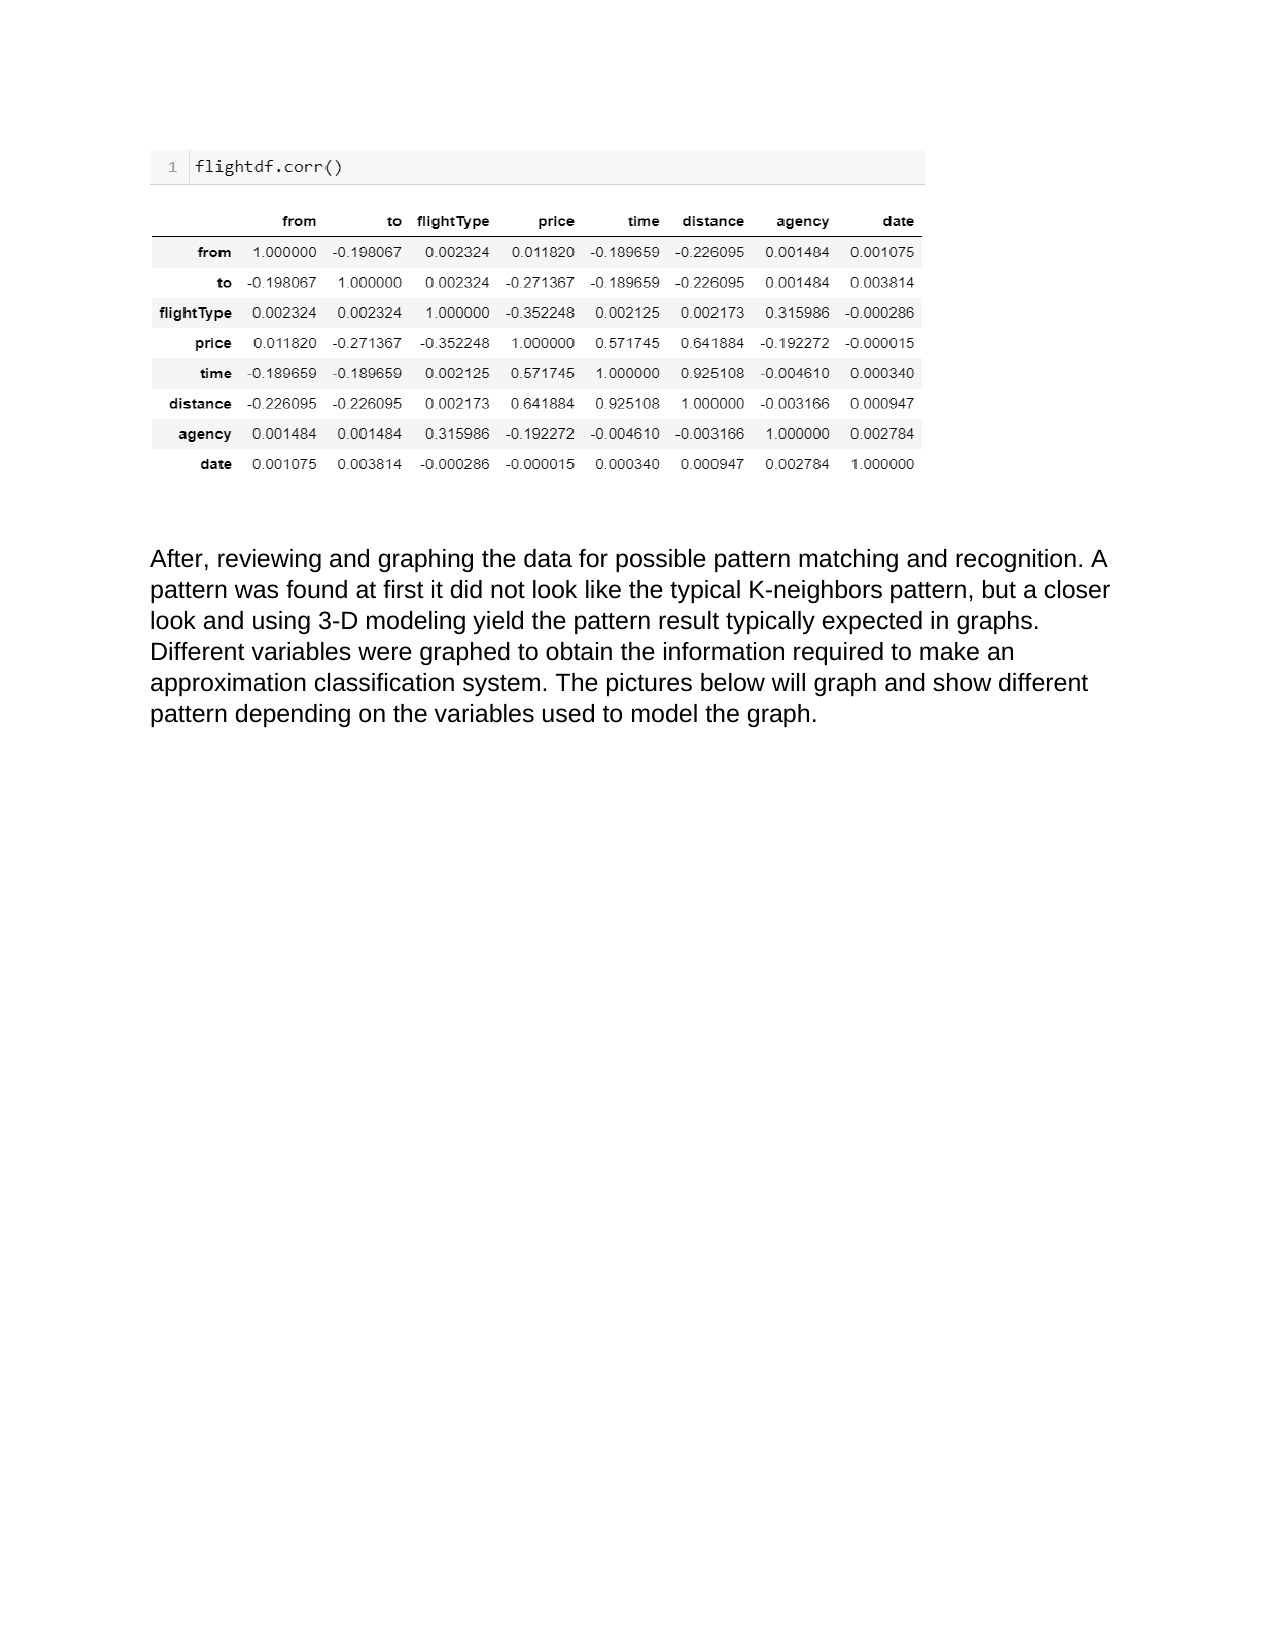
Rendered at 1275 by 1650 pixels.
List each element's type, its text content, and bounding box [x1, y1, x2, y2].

picture [150, 150, 926, 478]
text After, reviewing and graphing the data for possible pattern matching and recognition. A pattern was found at first it did not look like the typical K-neighbors pattern, but a closer look and using 3-D modeling yield the pattern result typically expected in graphs. Different variables were graphed to obtain the information required to make an approximation classification system. The pictures below will graph and show different pattern depending on the variables used to model the graph. [150, 544, 1125, 728]
